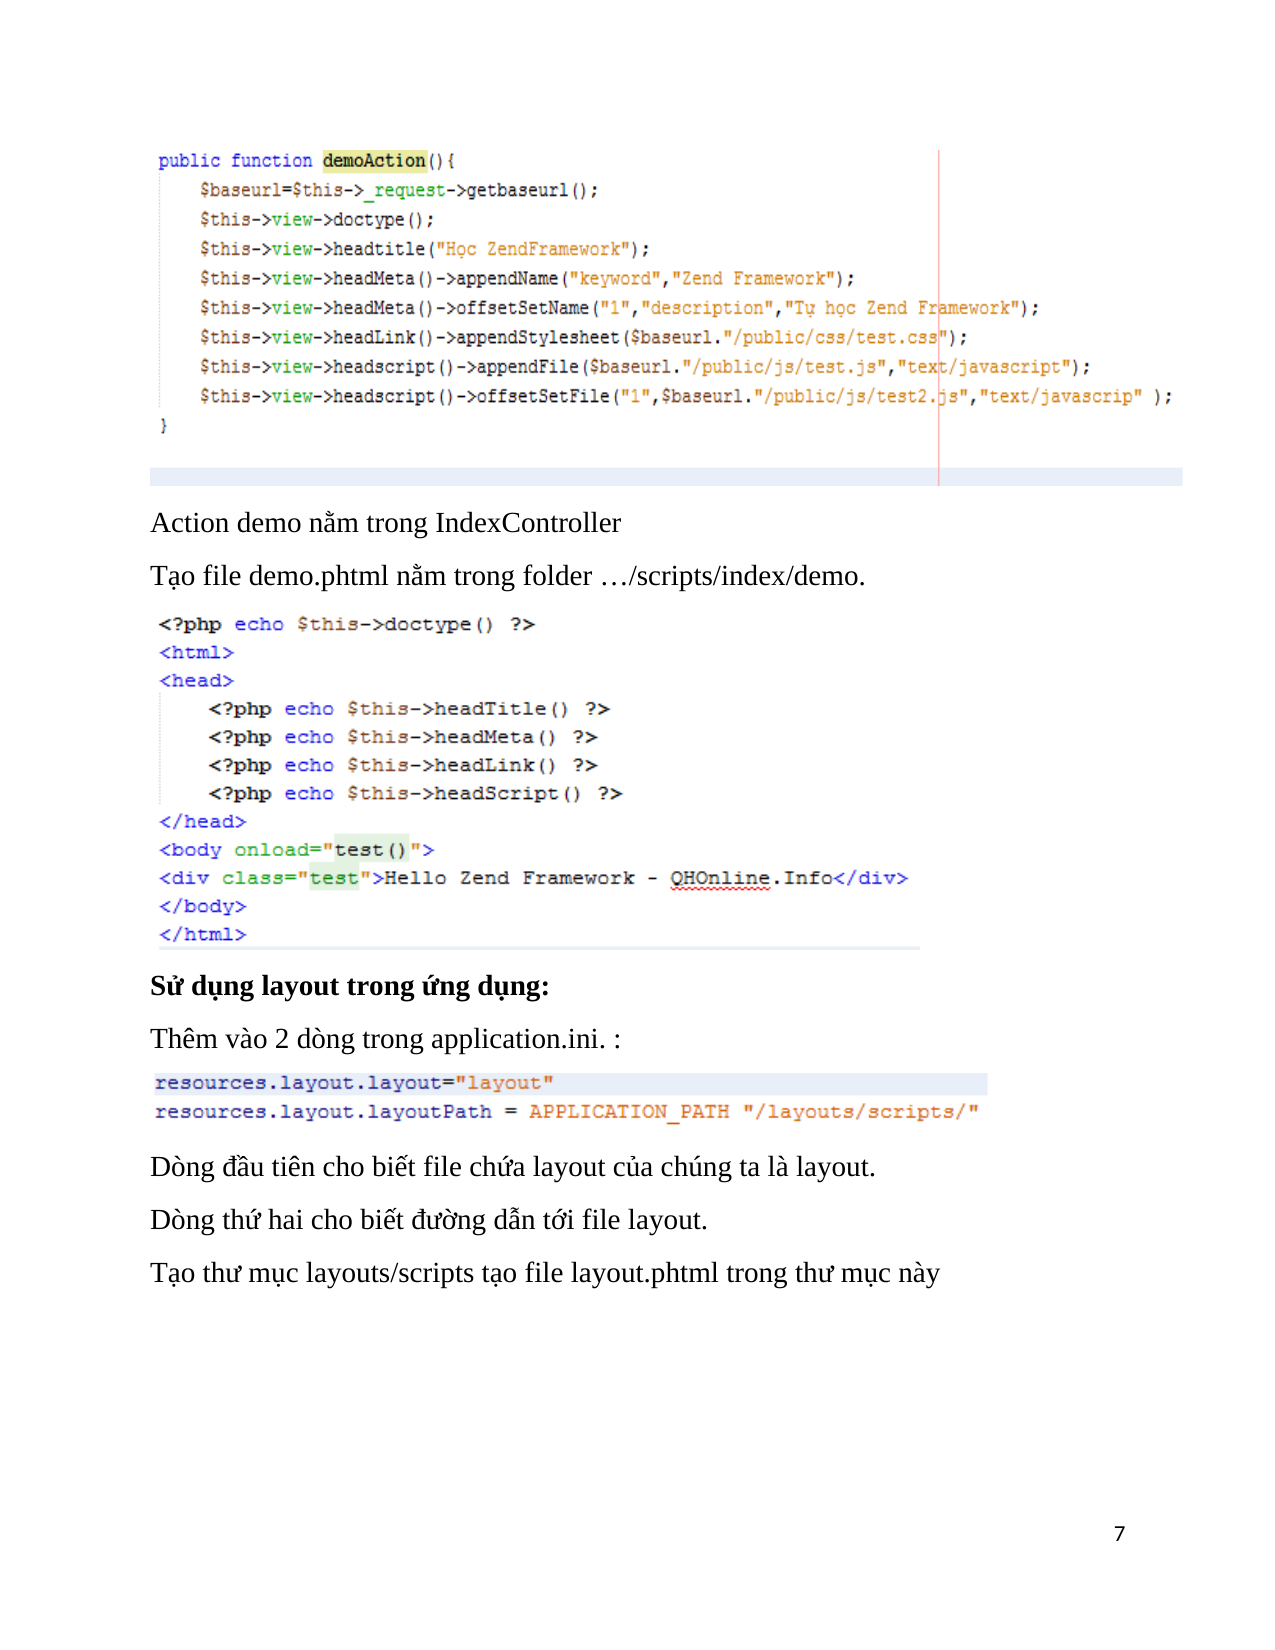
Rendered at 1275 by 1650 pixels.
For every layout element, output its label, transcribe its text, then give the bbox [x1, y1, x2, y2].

picture [150, 1073, 988, 1131]
picture [150, 610, 921, 950]
text Tạo file demo.phtml nằm trong folder …/scripts/index/demo. [150, 558, 1125, 591]
text Action demo nằm trong IndexController [150, 505, 1125, 538]
picture [150, 150, 1183, 486]
text Tạo thư mục layouts/scripts tạo file layout.phtml trong thư mục này [150, 1255, 1125, 1288]
text Dòng thứ hai cho biết đường dẫn tới file layout. [150, 1202, 1125, 1235]
text Thêm vào 2 dòng trong application.ini. : [150, 1021, 1125, 1055]
text Sử dụng layout trong ứng dụng: [150, 968, 1125, 1002]
text Dòng đầu tiên cho biết file chứa layout của chúng ta là layout. [150, 1149, 1125, 1183]
